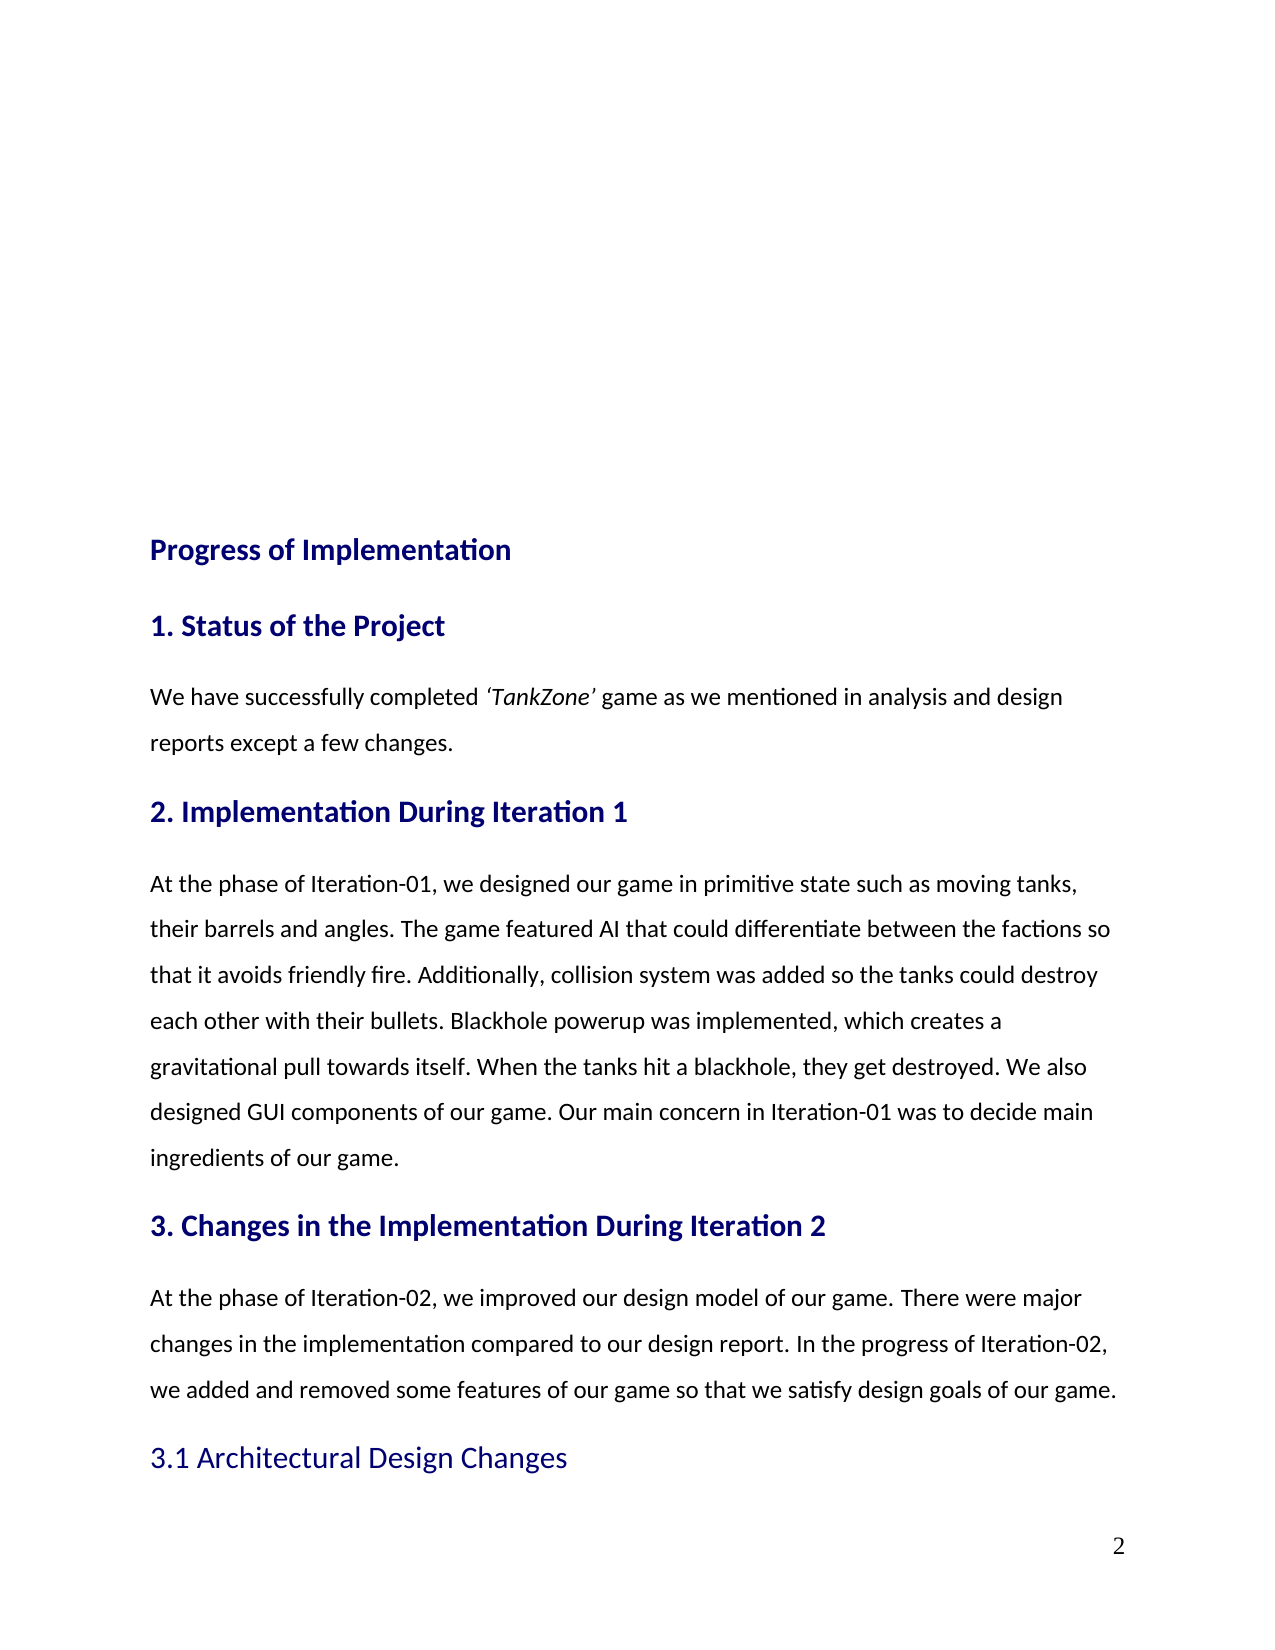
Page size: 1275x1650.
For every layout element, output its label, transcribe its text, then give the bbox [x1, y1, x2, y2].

text 3. Changes in the Implementation During Iteration 2 [150, 1207, 1125, 1245]
text Progress of Implementation [150, 530, 1125, 568]
text At the phase of Iteration-02, we improved our design model of our game. There were major changes in the implementation compared to our design report. In the progress of Iteration-02, we added and removed some features of our game so that we satisfy design goals of our game. [150, 1282, 1125, 1404]
text At the phase of Iteration-01, we designed our game in primitive state such as moving tanks, their barrels and angles. The game featured AI that could differentiate between the factions so that it avoids friendly fire. Additionally, collision system was added so the tanks could destroy each other with their bullets. Blackhole powerup was implemented, which creates a gravitational pull towards itself. When the tanks hit a blackhole, they get destroyed. We also designed GUI components of our game. Our main concern in Iteration-01 was to decide main ingredients of our game. [150, 868, 1125, 1173]
text 1. Status of the Project [150, 606, 1125, 644]
text 3.1 Architectural Design Changes [150, 1438, 1125, 1477]
text We have successfully completed ‘TankZone’ game as we mentioned in analysis and design reports except a few changes. [150, 682, 1125, 758]
text 2. Implementation During Iteration 1 [150, 792, 1125, 830]
